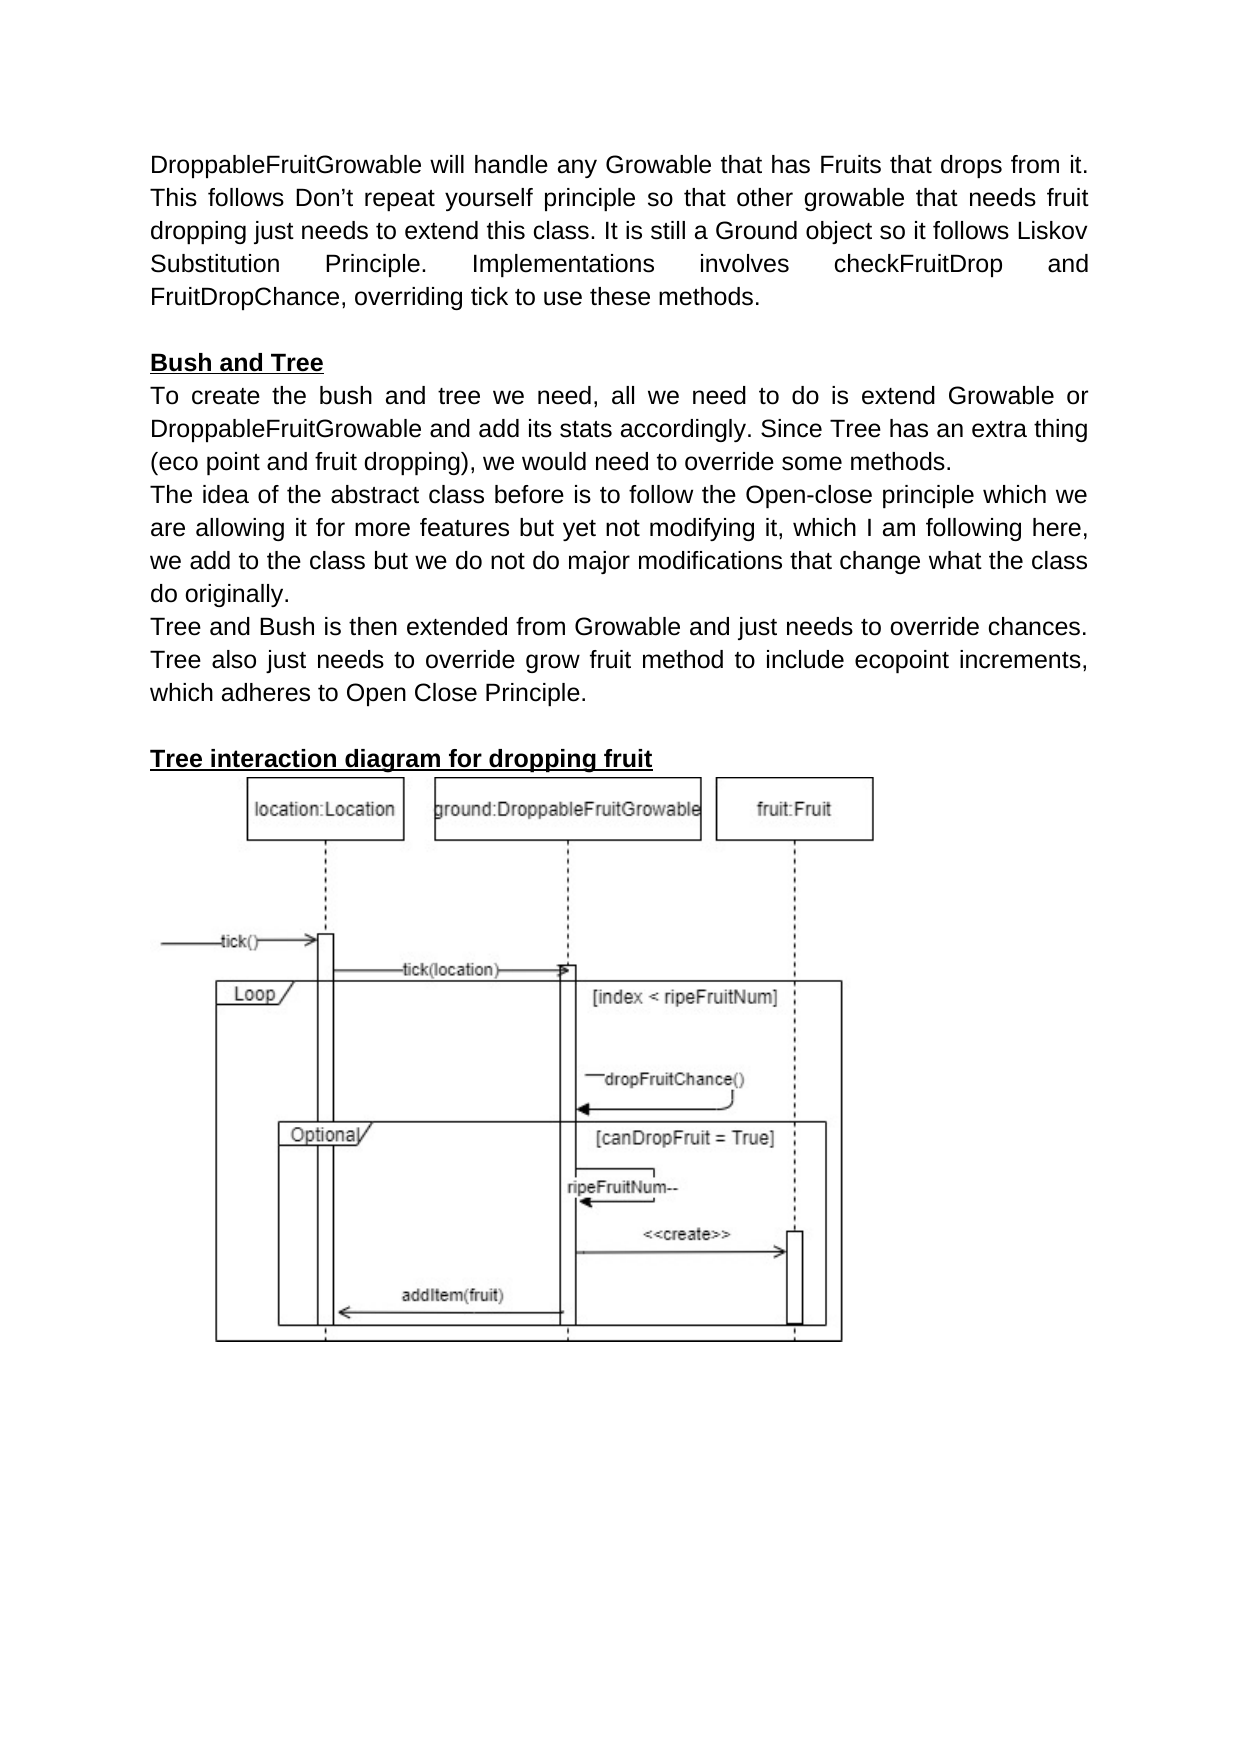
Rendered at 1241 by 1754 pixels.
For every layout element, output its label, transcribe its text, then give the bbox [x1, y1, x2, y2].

picture [150, 777, 874, 1342]
text Tree interaction diagram for dropping fruit [150, 744, 1090, 773]
text Tree and Bush is then extended from Growable and just needs to override chances. Tree also just needs to override grow fruit method to include ecopoint increments, which adheres to Open Close Principle. [150, 612, 1090, 707]
text Bush and Tree [150, 348, 1090, 377]
